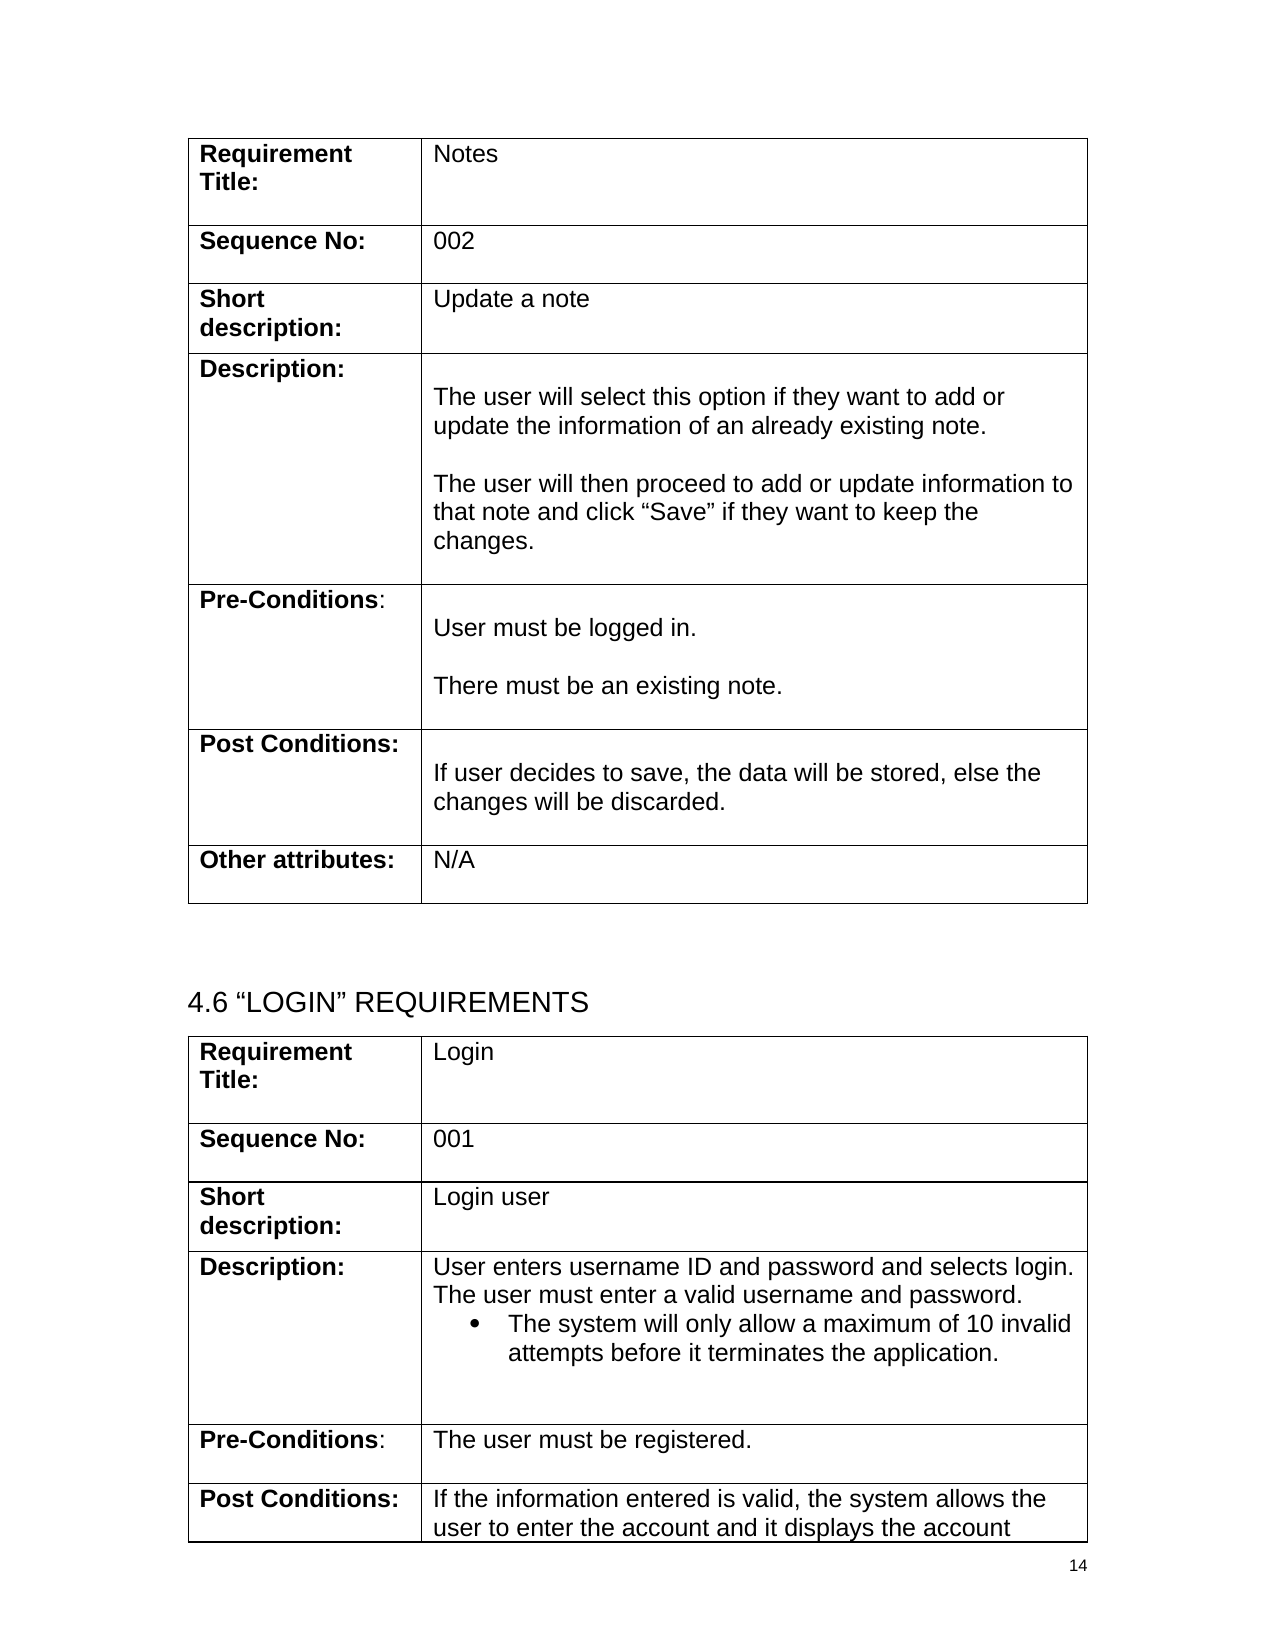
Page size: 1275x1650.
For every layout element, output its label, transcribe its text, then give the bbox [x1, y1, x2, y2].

table_cell Post Conditions: [189, 730, 421, 844]
table_cell Short description: [189, 284, 421, 353]
table_cell Update a note [422, 284, 1087, 353]
table_header Notes [422, 139, 1087, 225]
table_cell Description: [189, 354, 421, 584]
table_cell Sequence No: [189, 226, 421, 283]
table_cell 002 [422, 226, 1087, 283]
table_cell 001 [422, 1124, 1087, 1181]
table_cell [422, 1484, 1087, 1541]
table_cell The user will select this option if they want to add or update the information of an already existing note. The user will then proceed to add or update information to that note and click “Save” if they want to keep the changes. [422, 354, 1087, 584]
table_header Requirement Title: [189, 139, 421, 225]
table_header Requirement Title: [189, 1037, 421, 1123]
table_cell Pre-Conditions: [189, 1425, 421, 1483]
table_cell User must be logged in. There must be an existing note. [422, 585, 1087, 728]
table_cell Sequence No: [189, 1124, 421, 1181]
table_cell Other attributes: [189, 846, 421, 903]
table_cell If user decides to save, the data will be stored, else the changes will be discarded. [422, 730, 1087, 844]
table_header Login [422, 1037, 1087, 1123]
table_cell Login user [422, 1183, 1087, 1251]
table_cell Description: [189, 1252, 421, 1424]
table_cell User enters username ID and password and selects login. The user must enter a valid username and password. The system will only allow a maximum of 10 invalid attempts before it terminates the application. [422, 1252, 1087, 1424]
table_cell Post Conditions: [189, 1484, 421, 1541]
table_cell Pre-Conditions: [189, 585, 421, 728]
table_cell Short description: [189, 1183, 421, 1251]
table_cell The user must be registered. [422, 1425, 1087, 1483]
table_cell N/A [422, 846, 1087, 903]
text 4.6 “LOGIN” REQUIREMENTS [187, 985, 1087, 1019]
